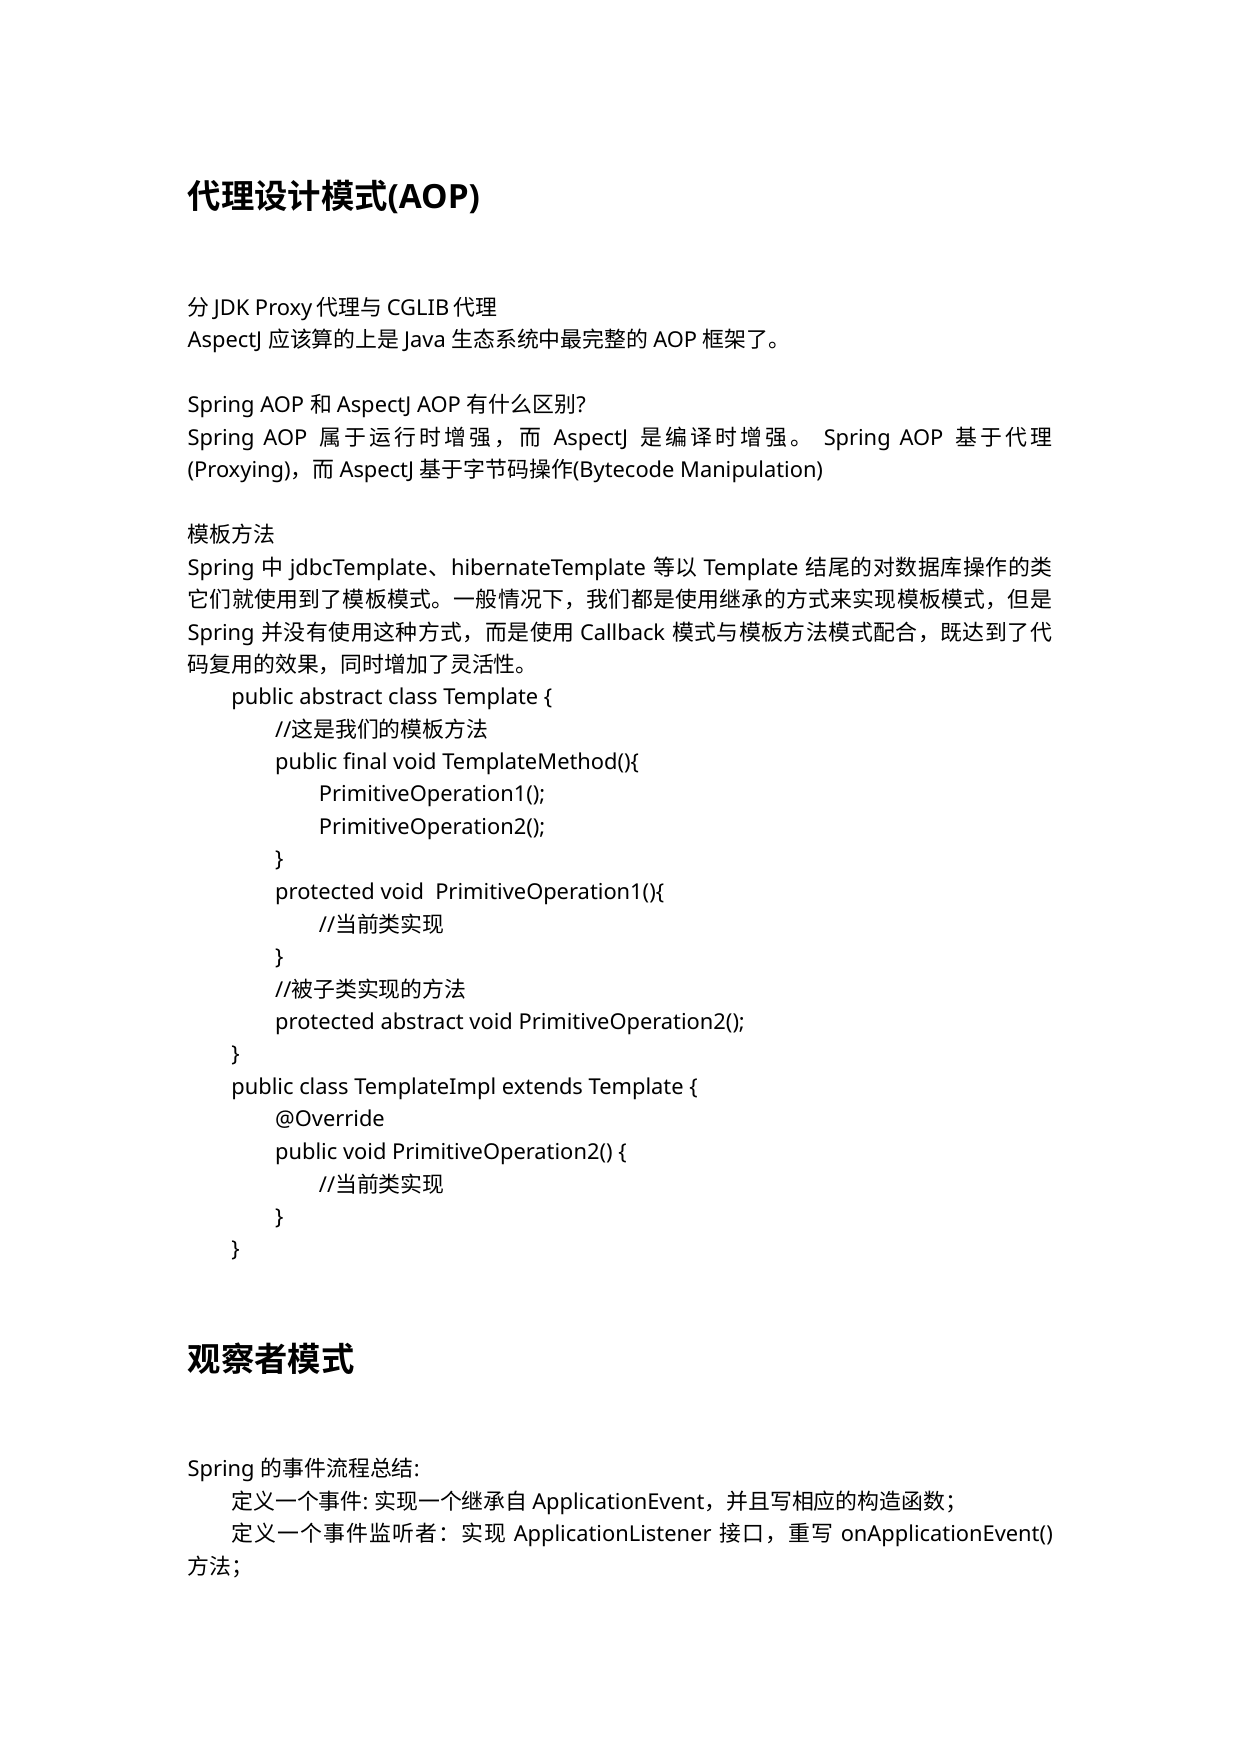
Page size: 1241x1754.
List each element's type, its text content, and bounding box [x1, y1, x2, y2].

text //当前类实现 [187, 907, 1053, 939]
subtitle 观察者模式 [187, 1324, 1053, 1389]
text } [187, 1199, 1053, 1232]
text public final void TemplateMethod(){ [187, 744, 1053, 777]
text } [187, 842, 1053, 874]
text //当前类实现 [187, 1167, 1053, 1199]
text public void PrimitiveOperation2() { [187, 1134, 1053, 1167]
text 定义一个事件监听者：实现 ApplicationListener 接口，重写 onApplicationEvent() 方法； [187, 1516, 1053, 1581]
text Spring AOP 和 AspectJ AOP 有什么区别? [187, 387, 1053, 419]
text public class TemplateImpl extends Template { [187, 1069, 1053, 1102]
text } [187, 1037, 1053, 1069]
text Spring 的事件流程总结: [187, 1451, 1053, 1484]
text protected void PrimitiveOperation1(){ [187, 874, 1053, 907]
text 模板方法 [187, 517, 1053, 549]
text Spring AOP 属于运行时增强，而 AspectJ 是编译时增强。 Spring AOP 基于代理(Proxying)，而 AspectJ 基于字节码操作(Bytecode Manipulation) [187, 419, 1053, 484]
text protected abstract void PrimitiveOperation2(); [187, 1004, 1053, 1037]
text 定义一个事件: 实现一个继承自 ApplicationEvent，并且写相应的构造函数； [187, 1484, 1053, 1516]
text PrimitiveOperation1(); [187, 777, 1053, 809]
text } [187, 939, 1053, 972]
text @Override [187, 1102, 1053, 1134]
text PrimitiveOperation2(); [187, 809, 1053, 842]
text 分JDK Proxy代理与CGLIB代理 [187, 289, 1053, 322]
text Spring 中 jdbcTemplate、hibernateTemplate 等以 Template 结尾的对数据库操作的类，它们就使用到了模板模式。一般情况下，我们都是使用继承的方式来实现模板模式，但是 Spring 并没有使用这种方式，而是使用Callback 模式与模板方法模式配合，既达到了代码复用的效果，同时增加了灵活性。 [187, 549, 1053, 679]
text public abstract class Template { [187, 679, 1053, 712]
subtitle 代理设计模式(AOP) [187, 162, 1053, 227]
text //这是我们的模板方法 [187, 712, 1053, 744]
text AspectJ 应该算的上是 Java 生态系统中最完整的 AOP 框架了。 [187, 322, 1053, 354]
text //被子类实现的方法 [187, 972, 1053, 1004]
text } [187, 1232, 1053, 1264]
